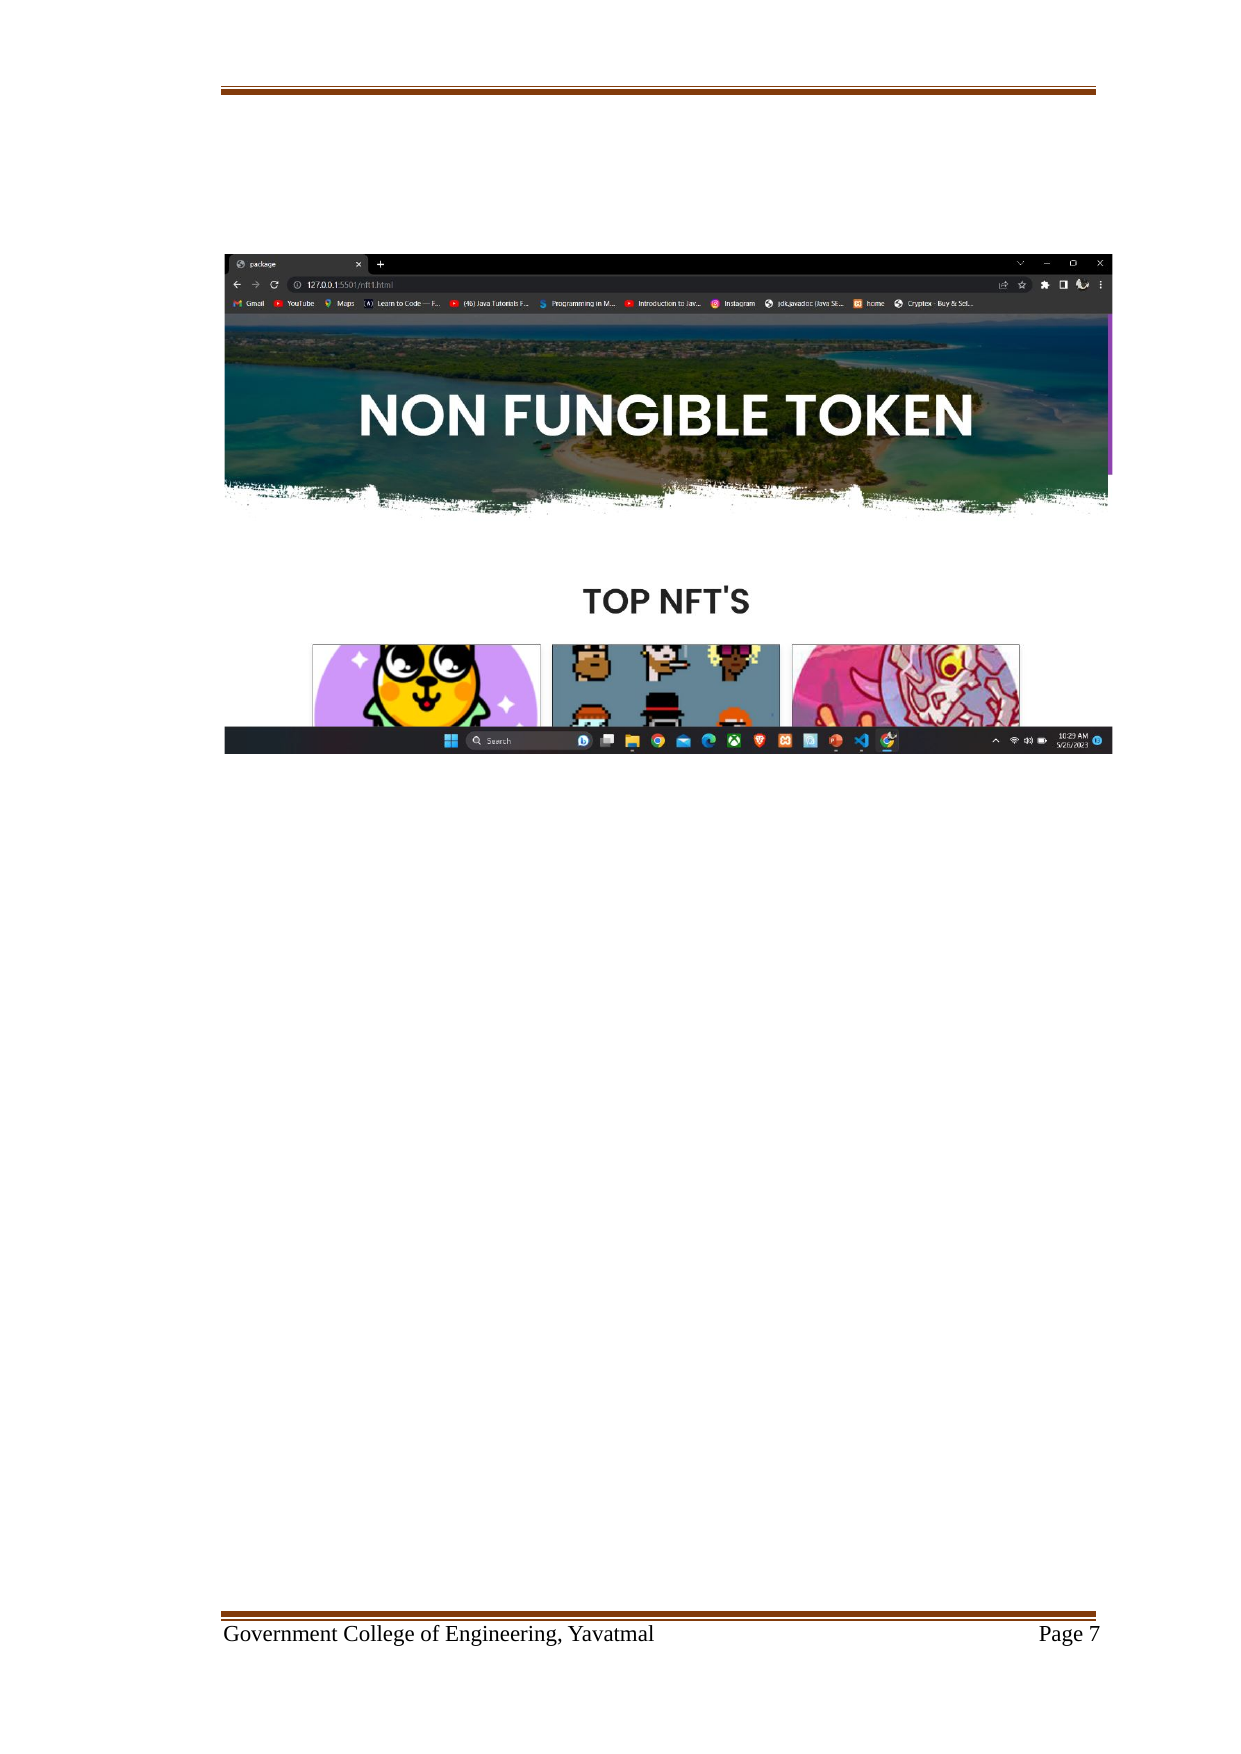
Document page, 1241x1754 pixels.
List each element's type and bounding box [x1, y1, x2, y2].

picture [224, 254, 1113, 754]
